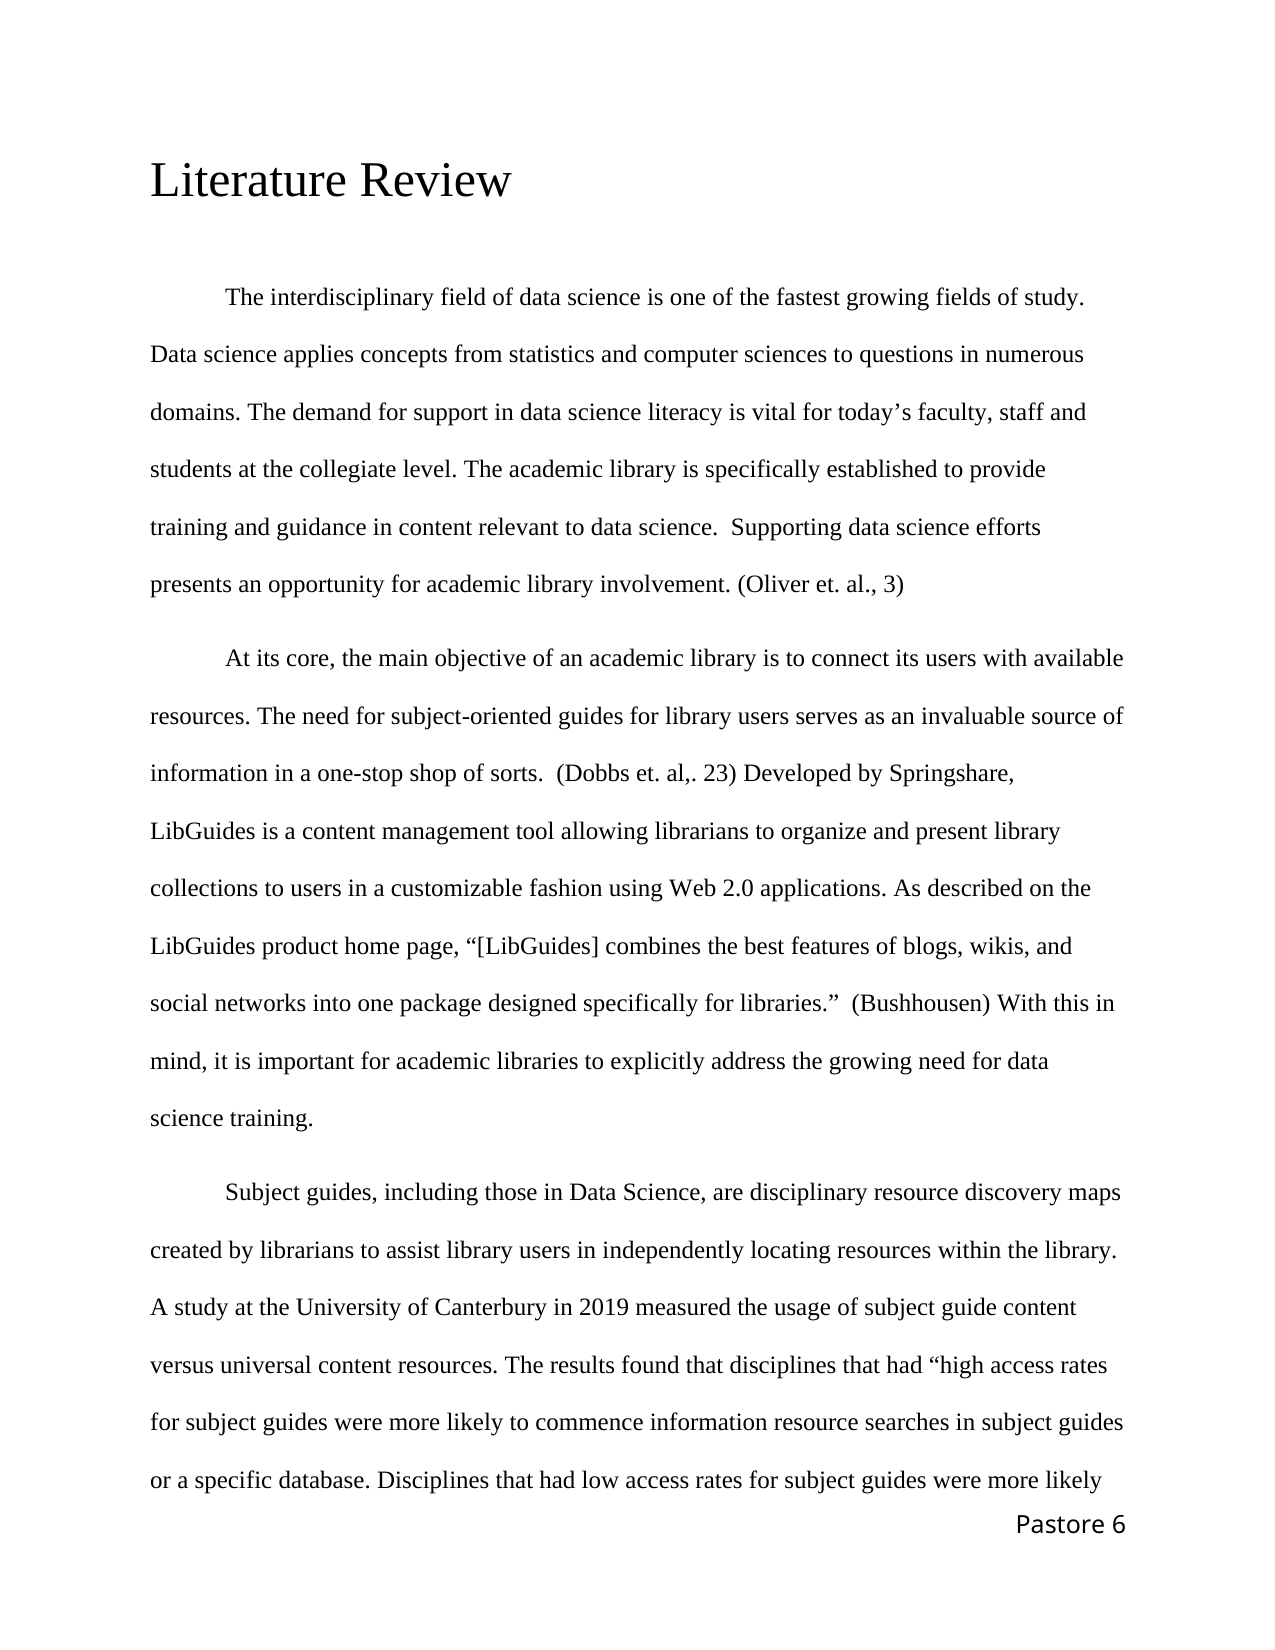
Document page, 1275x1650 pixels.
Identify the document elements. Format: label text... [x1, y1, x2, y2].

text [150, 1177, 1125, 1494]
subtitle Literature Review [150, 150, 1125, 207]
text At its core, the main objective of an academic library is to connect its users with available resources. The need for subject-oriented guides for library users serves as an invaluable source of information in a one-stop shop of sorts. (Dobbs et. al,. 23) Developed by Springshare, LibGuides is a content management tool allowing librarians to organize and present library collections to users in a customizable fashion using Web 2.0 applications. As described on the LibGuides product home page, “[LibGuides] combines the best features of blogs, wikis, and social networks into one package designed specifically for libraries.” (Bushhousen) With this in mind, it is important for academic libraries to explicitly address the growing need for data science training. [150, 643, 1125, 1132]
text The interdisciplinary field of data science is one of the fastest growing fields of study. Data science applies concepts from statistics and computer sciences to questions in numerous domains. The demand for support in data science literacy is vital for today’s faculty, staff and students at the collegiate level. The academic library is specifically established to provide training and guidance in content relevant to data science. Supporting data science efforts presents an opportunity for academic library involvement. (Oliver et. al., 3) [150, 282, 1125, 598]
